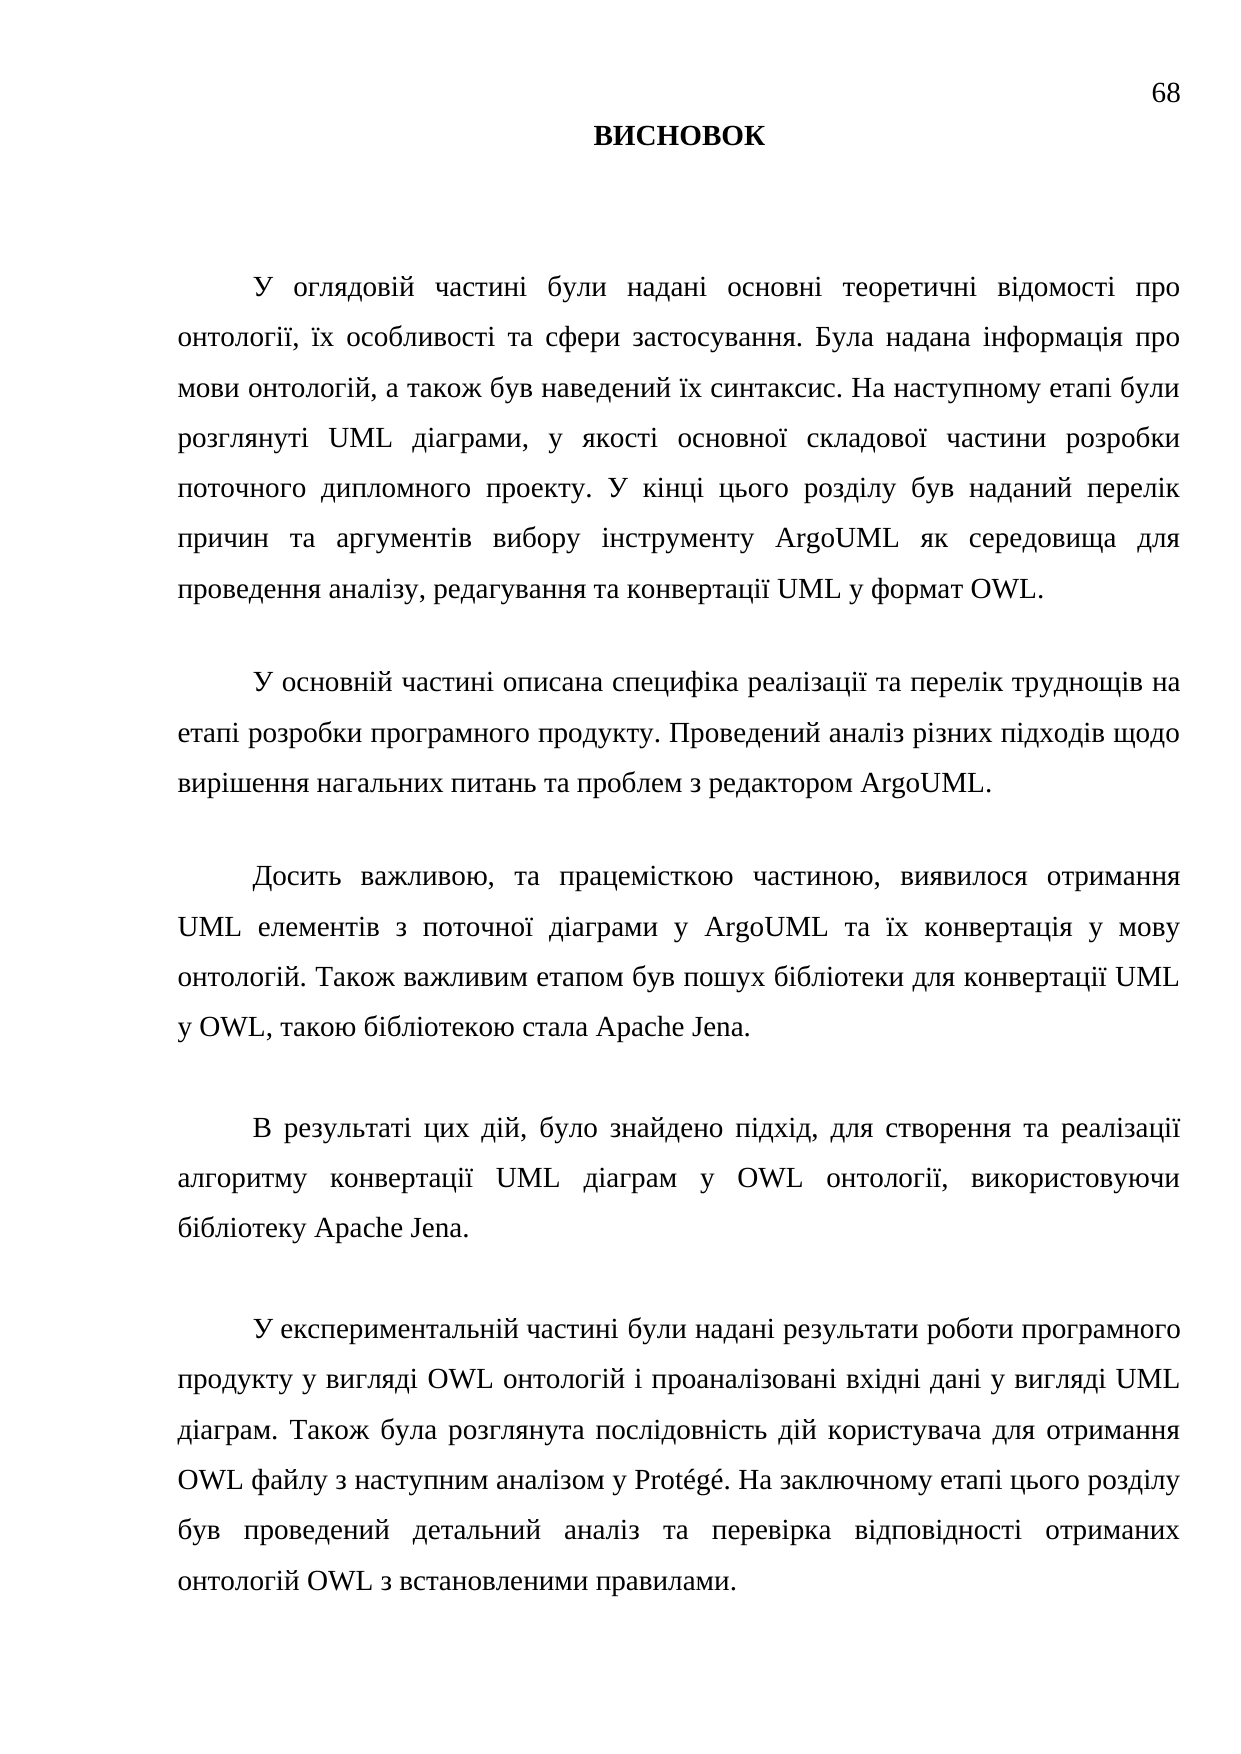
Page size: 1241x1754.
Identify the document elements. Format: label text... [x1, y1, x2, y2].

text Досить важливою, та працемісткою частиною, виявилося отримання UML елементів з поточної діаграми у ArgoUML та їх конвертація у мову онтологій. Також важливим етапом був пошух бібліотеки для конвертації UML у OWL, такою бібліотекою стала Apache Jena. [177, 858, 1181, 1043]
text В результаті цих дій, було знайдено підхід, для створення та реалізації алгоритму конвертації UML діаграм у OWL онтології, використовуючи бібліотеку Apache Jena. [177, 1110, 1181, 1244]
subtitle ВИСНОВОК [177, 118, 1181, 152]
text У основній частині описанa специфіка реалізації та перелік труднощів на етапі розробки програмного продукту. Проведений аналіз різних підходів щодо вирішення нагальних питань та проблем з редактором ArgoUML. [177, 664, 1181, 798]
text У експериментальній частині були надані результати роботи програмного продукту у вигляді OWL онтологій і проаналізовані вхідні дані у вигляді UML діаграм. Також була розглянута послідовність дій користувача для отримання OWL файлу з наступним аналізом у Protégé. На заключному етапі цього розділу був проведений детальний аналіз та перевірка відповідності отриманих онтологій OWL з встановленими правилами. [177, 1311, 1181, 1596]
text У оглядовій частині були надані основні теоретичні відомості про онтології, їх особливості та сфери застосування. Була надана інформація про мови онтологій, а також був наведений їх синтаксис. На наступному етапі були розглянуті UML діаграми, у якості основної складової частини розробки поточного дипломного проекту. У кінці цього розділу був наданий перелік причин та аргументів вибору інструменту ArgoUML як середовища для проведення аналізу, редагування та конвертації UML у формат OWL. [177, 269, 1181, 604]
